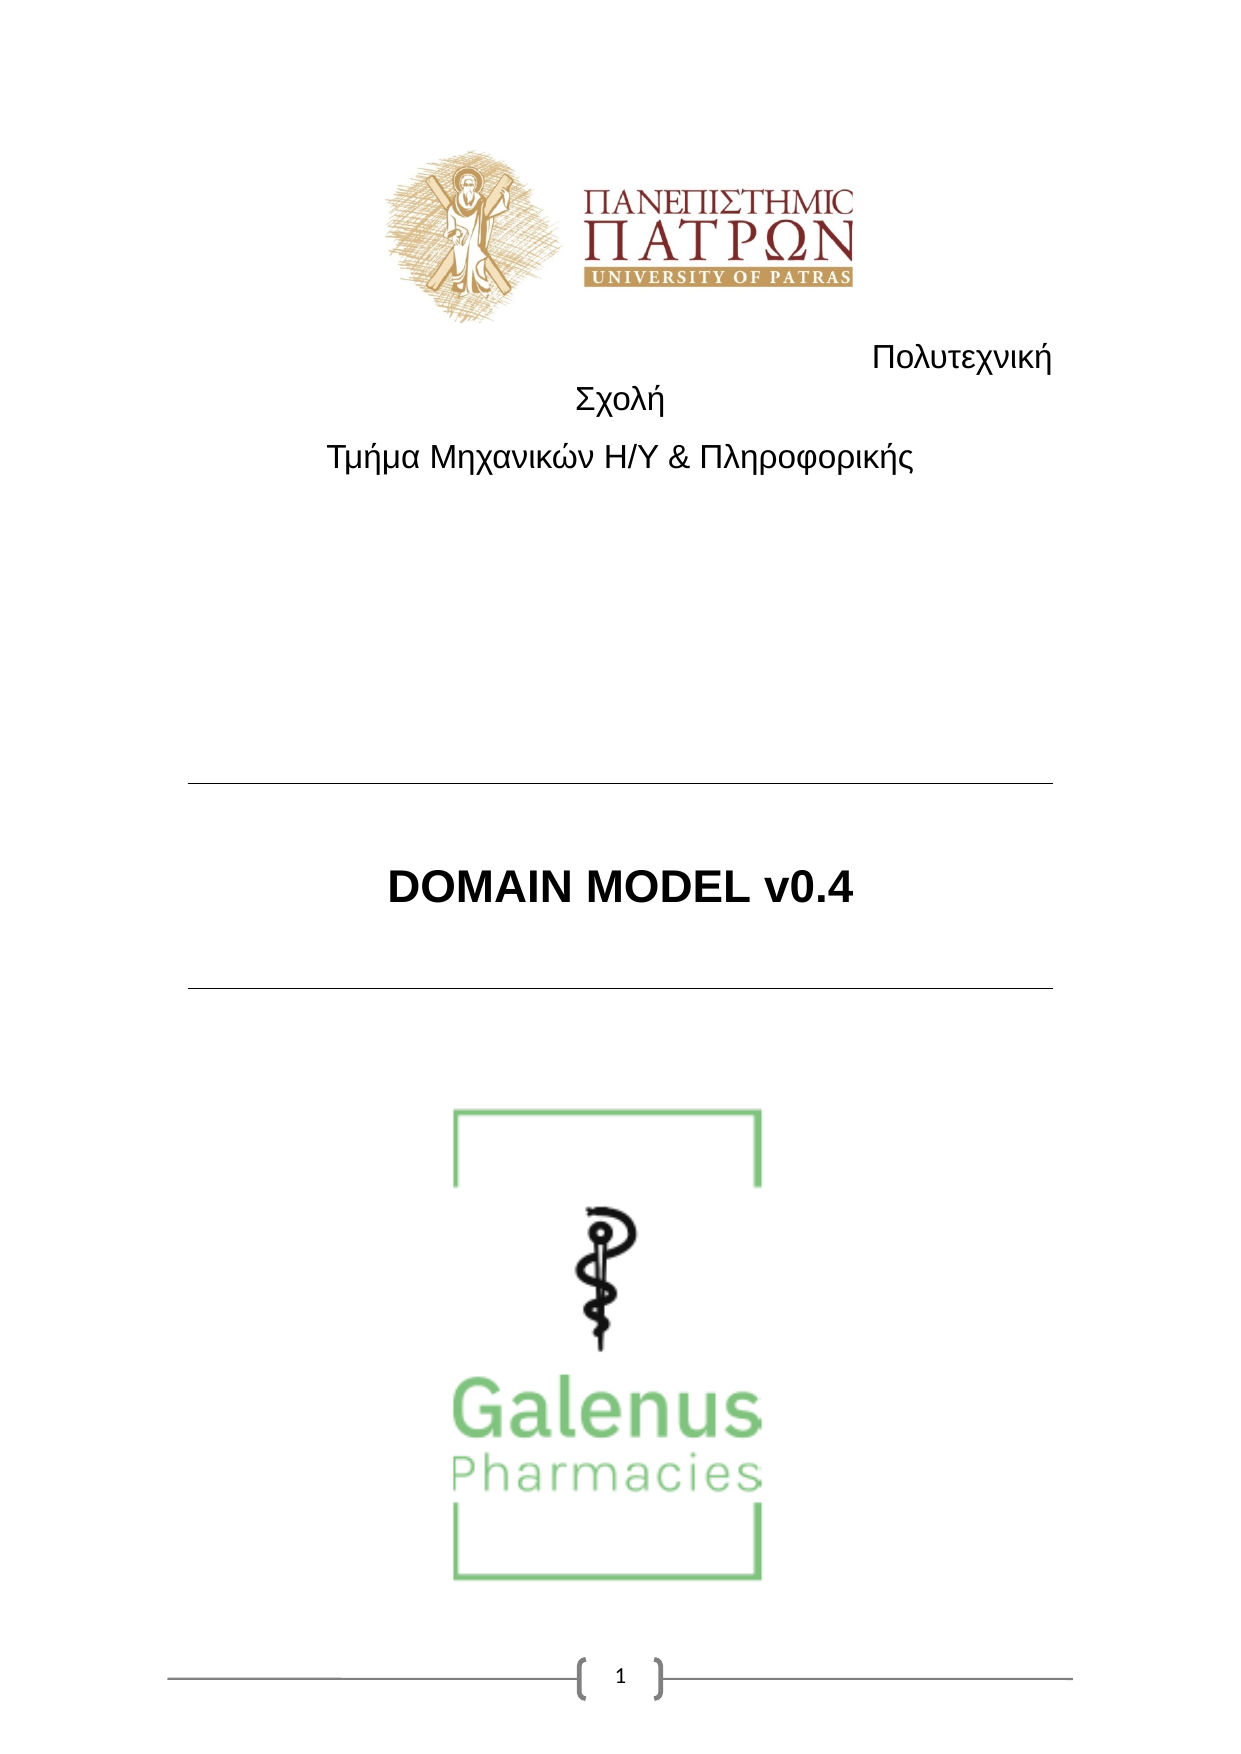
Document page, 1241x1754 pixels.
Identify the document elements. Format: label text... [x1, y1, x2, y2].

picture [412, 1086, 819, 1611]
text Πολυτεχνική Σχολή [187, 337, 1053, 417]
text Τμήμα Μηχανικών Η/Υ & Πληροφορικής [187, 437, 1053, 476]
text DOMAIN MODEL v0.4 [187, 859, 1053, 912]
picture [383, 150, 853, 322]
